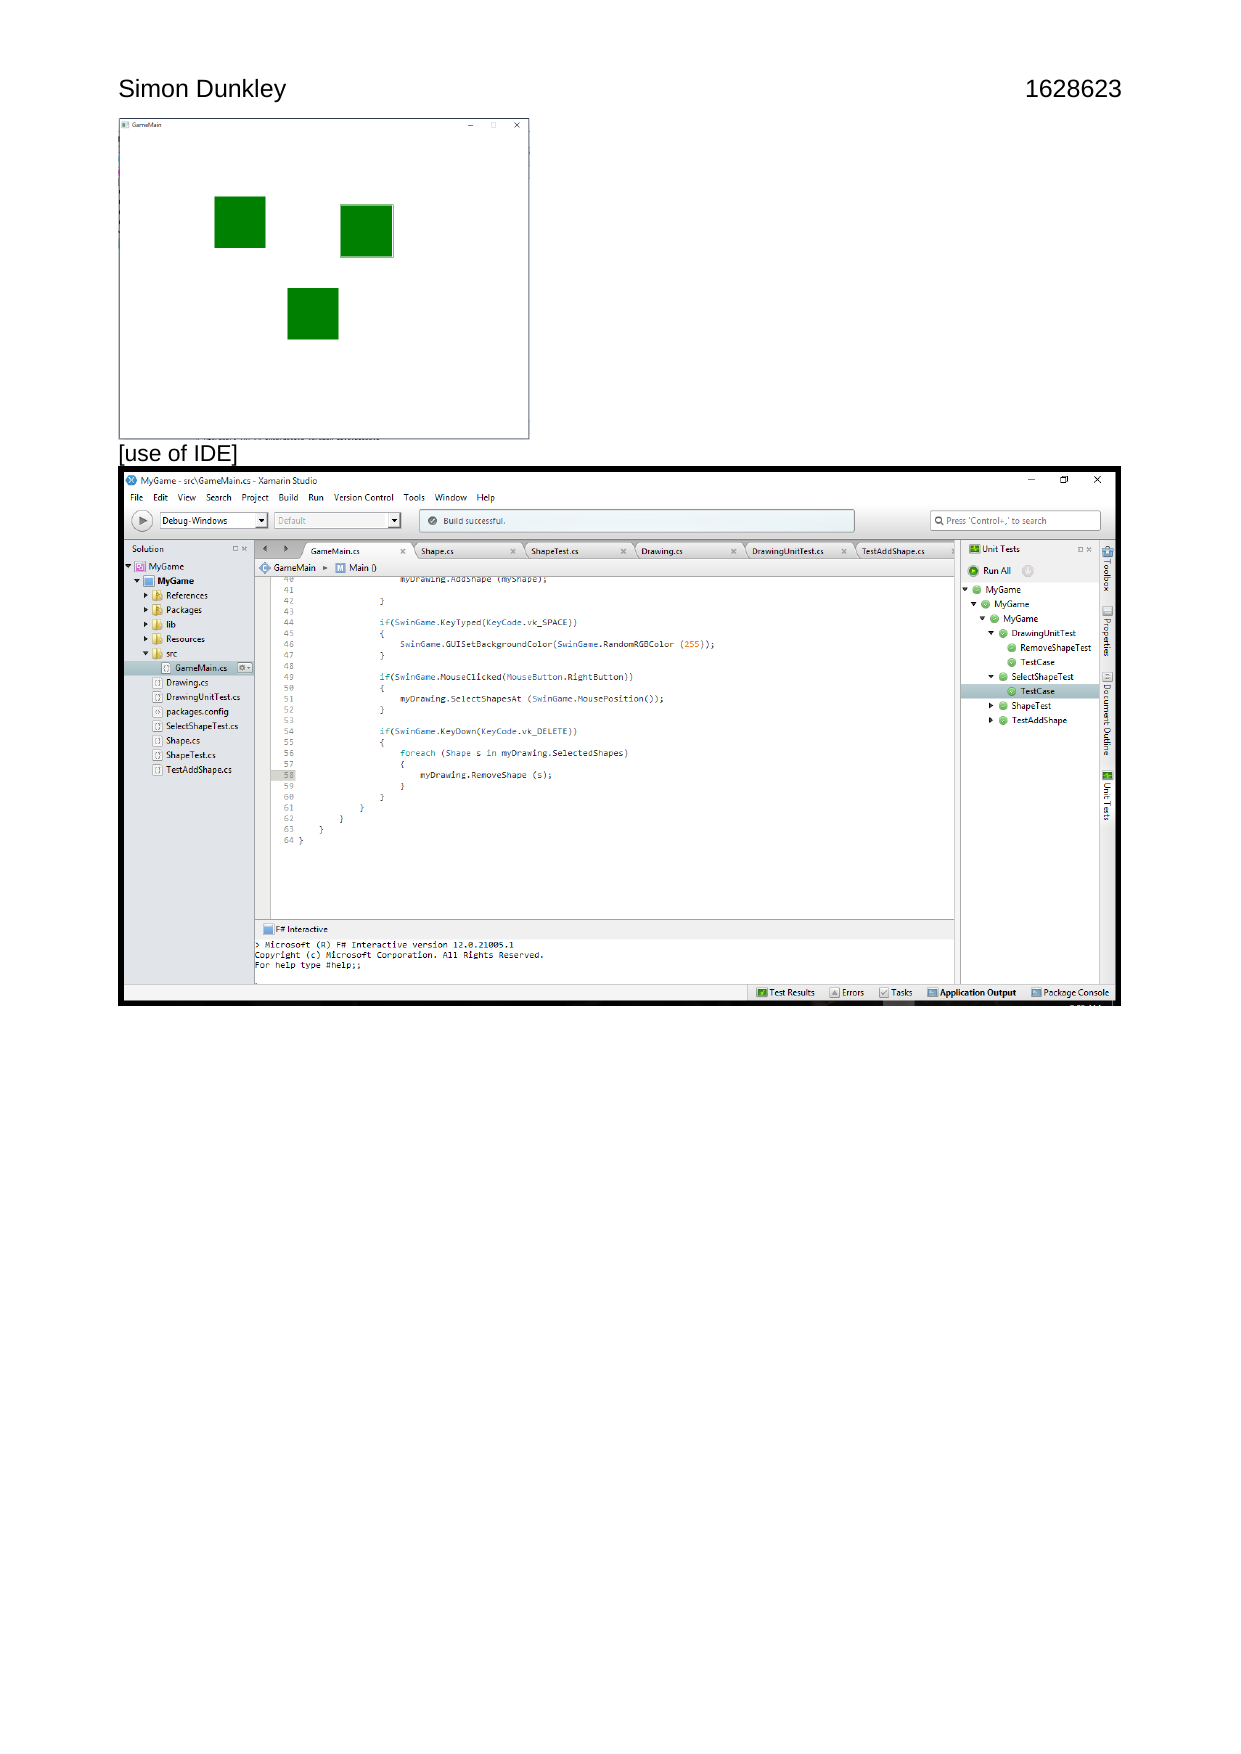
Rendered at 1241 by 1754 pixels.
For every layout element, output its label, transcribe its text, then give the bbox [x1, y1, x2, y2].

picture [118, 118, 530, 440]
picture [118, 466, 1121, 1006]
text [use of IDE] [118, 440, 1122, 466]
